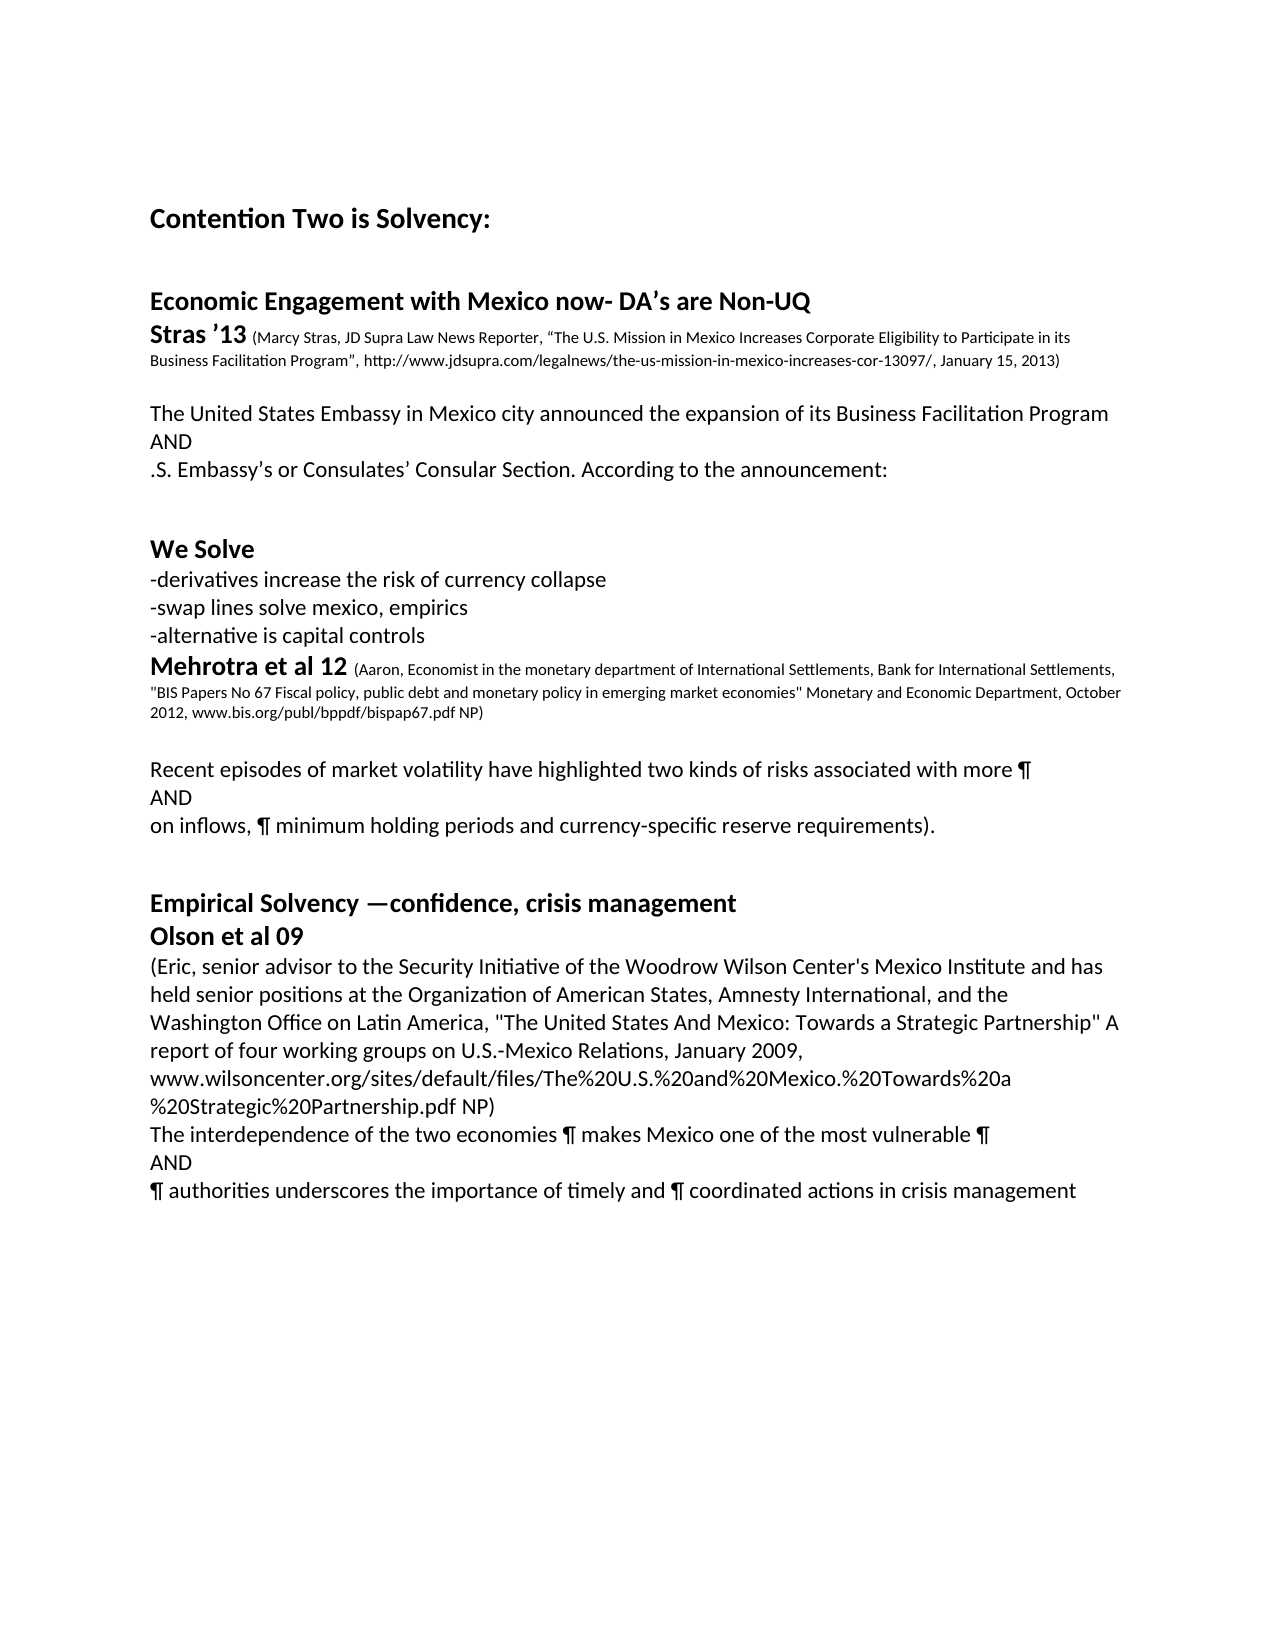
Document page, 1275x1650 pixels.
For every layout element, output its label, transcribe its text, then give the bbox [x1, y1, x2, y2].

text Stras ’13 (Marcy Stras, JD Supra Law News Reporter, “The U.S. Mission in Mexico Increases Corporate Eligibility to Participate in its Business Facilitation Program”, http://www.jdsupra.com/legalnews/the-us-mission-in-mexico-increases-cor-13097/, January 15, 2013) [150, 317, 1125, 371]
subtitle We Solve [150, 532, 1125, 565]
subtitle Economic Engagement with Mexico now- DA’s are Non-UQ [150, 284, 1125, 317]
text (Eric, senior advisor to the Security Initiative of the Woodrow Wilson Center's Mexico Institute and has held senior positions at the Organization of American States, Amnesty International, and the Washington Office on Latin America, "The United States And Mexico: Towards a Strategic Partnership" A report of four working groups on U.S.-Mexico Relations, January 2009, www.wilsoncenter.org/sites/default/files/The%20U.S.%20and%20Mexico.%20Towards%20a%20Strategic%20Partnership.pdf NP) [150, 952, 1125, 1120]
text -alternative is capital controls [150, 621, 1125, 649]
text AND [150, 783, 1125, 812]
text ¶ authorities underscores the importance of timely and ¶ coordinated actions in crisis management [150, 1176, 1125, 1204]
text -swap lines solve mexico, empirics [150, 593, 1125, 621]
text Recent episodes of market volatility have highlighted two kinds of risks associated with more ¶ [150, 756, 1125, 783]
text Mehrotra et al 12 (Aaron, Economist in the monetary department of International Settlements, Bank for International Settlements, "BIS Papers No 67 Fiscal policy, public debt and monetary policy in emerging market economies" Monetary and Economic Department, October 2012, www.bis.org/publ/bppdf/bispap67.pdf NP) [150, 649, 1125, 722]
text -derivatives increase the risk of currency collapse [150, 565, 1125, 593]
text The United States Embassy in Mexico city announced the expansion of its Business Facilitation Program [150, 399, 1125, 427]
text AND [150, 427, 1125, 455]
subtitle Contention Two is Solvency: [150, 200, 1125, 236]
subtitle Empirical Solvency —confidence, crisis management [150, 886, 1125, 919]
text AND [150, 1148, 1125, 1176]
text on inflows, ¶ minimum holding periods and currency-specific reserve requirements). [150, 812, 1125, 839]
text The interdependence of the two economies ¶ makes Mexico one of the most vulnerable ¶ [150, 1120, 1125, 1148]
text .S. Embassy’s or Consulates’ Consular Section. According to the announcement: [150, 455, 1125, 483]
text Olson et al 09 [150, 919, 1125, 952]
